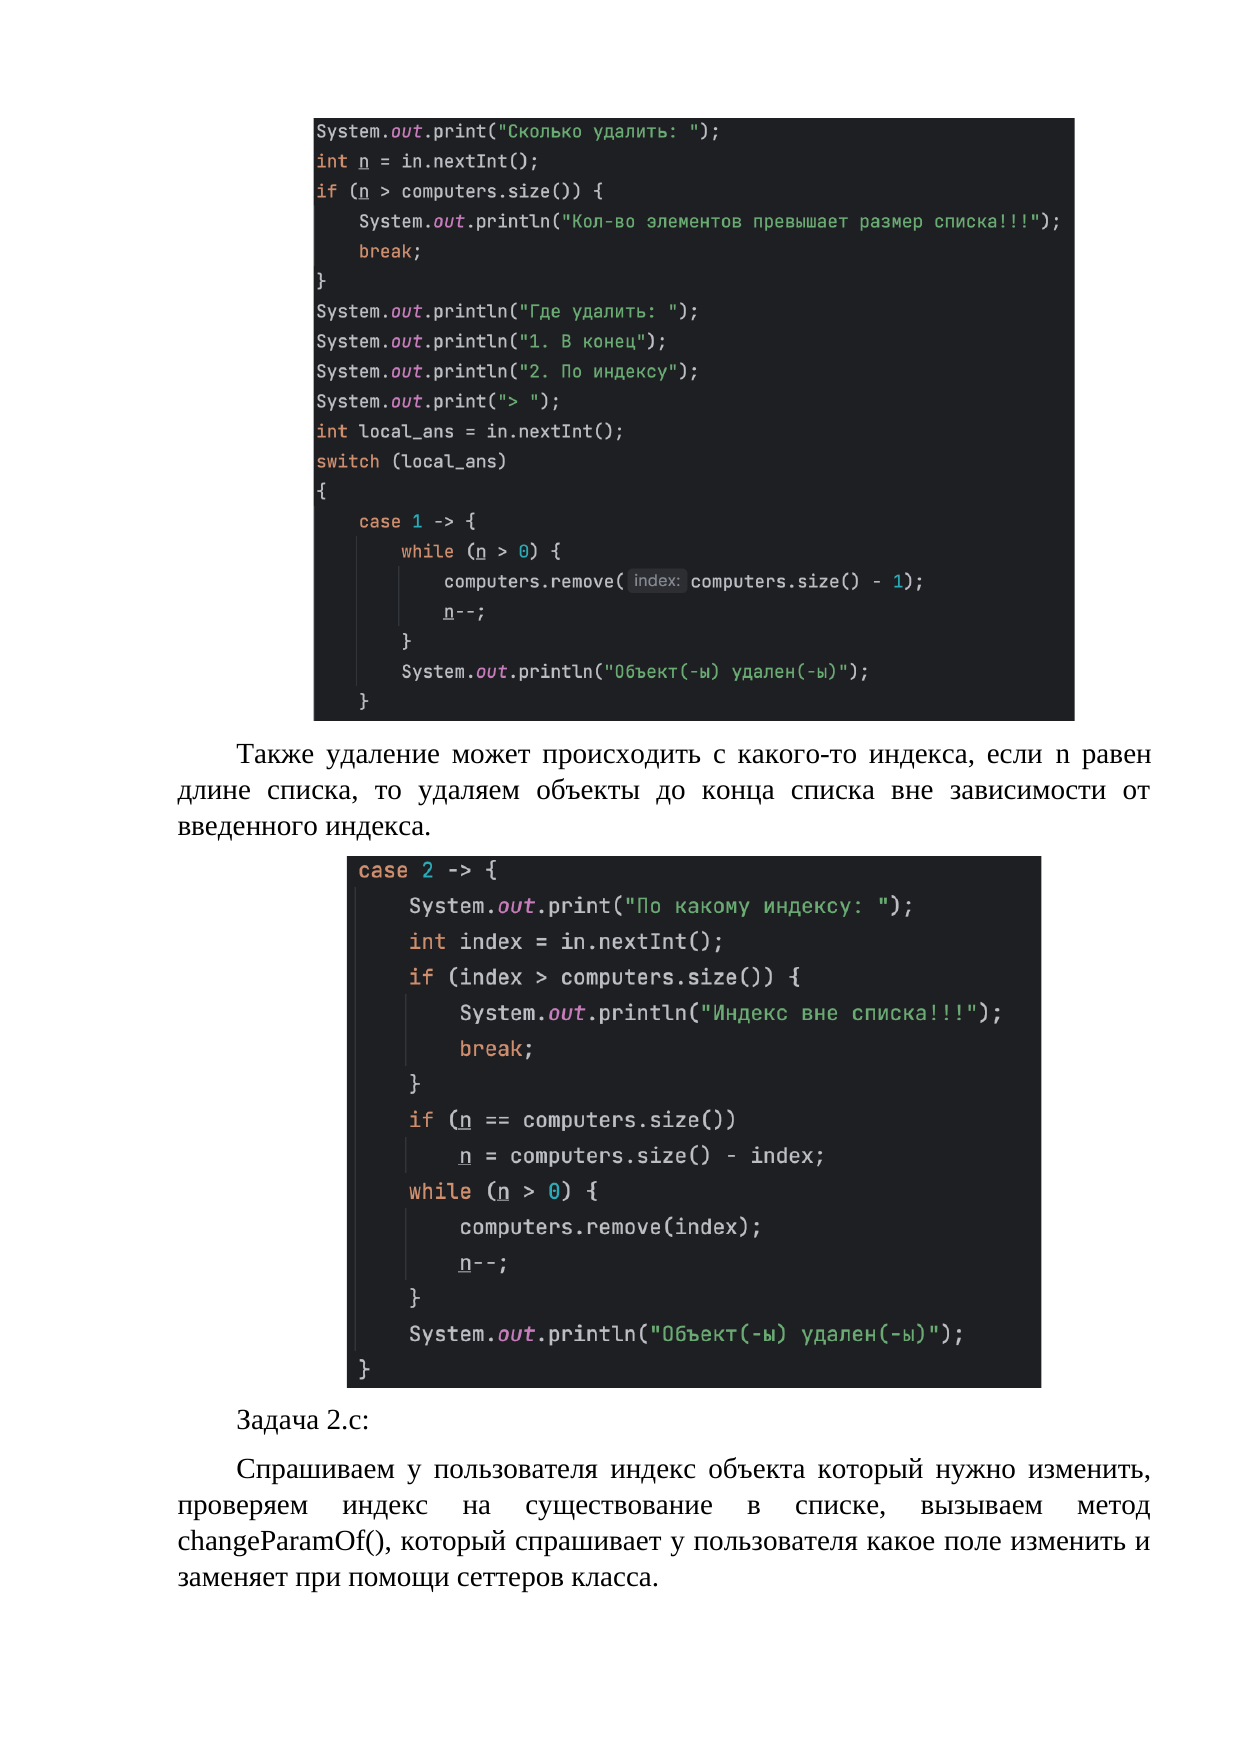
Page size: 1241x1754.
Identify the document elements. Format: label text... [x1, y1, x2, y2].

text Задача 2.c: [177, 1402, 1152, 1436]
picture [346, 856, 1042, 1388]
text Спрашиваем у пользователя индекс объекта который нужно изменить, проверяем индекс на существование в списке, вызываем метод changeParamOf(), который спрашивает у пользователя какое поле изменить и заменяет при помощи сеттеров класса. [177, 1451, 1152, 1593]
text Также удаление может происходить с какого-то индекса, если n равен длине списка, то удаляем объекты до конца списка вне зависимости от введенного индекса. [177, 736, 1152, 842]
picture [313, 118, 1075, 721]
